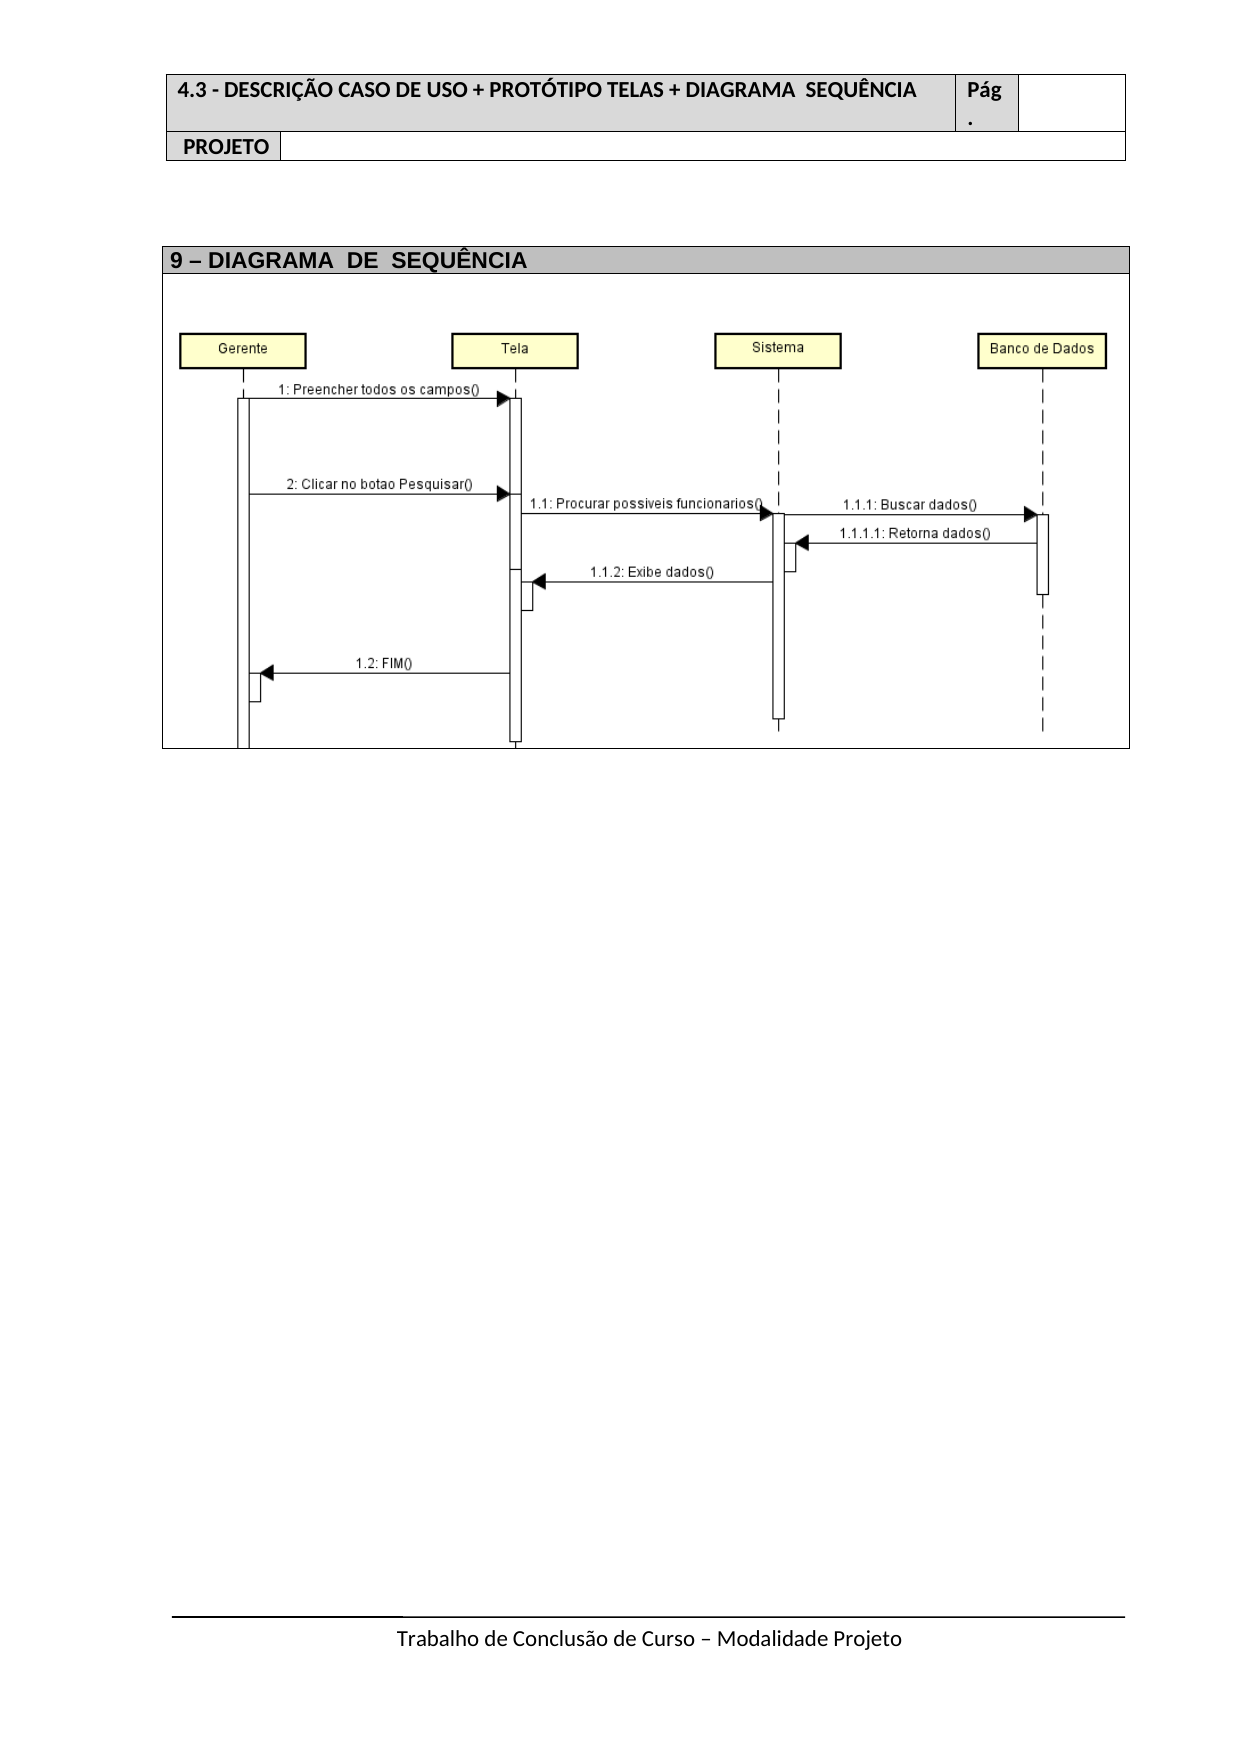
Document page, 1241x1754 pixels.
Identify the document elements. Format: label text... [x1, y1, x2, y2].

picture [169, 327, 1114, 748]
table_header 9 – DIAGRAMA DE SEQUÊNCIA [163, 247, 1129, 273]
table_cell [163, 274, 1129, 747]
